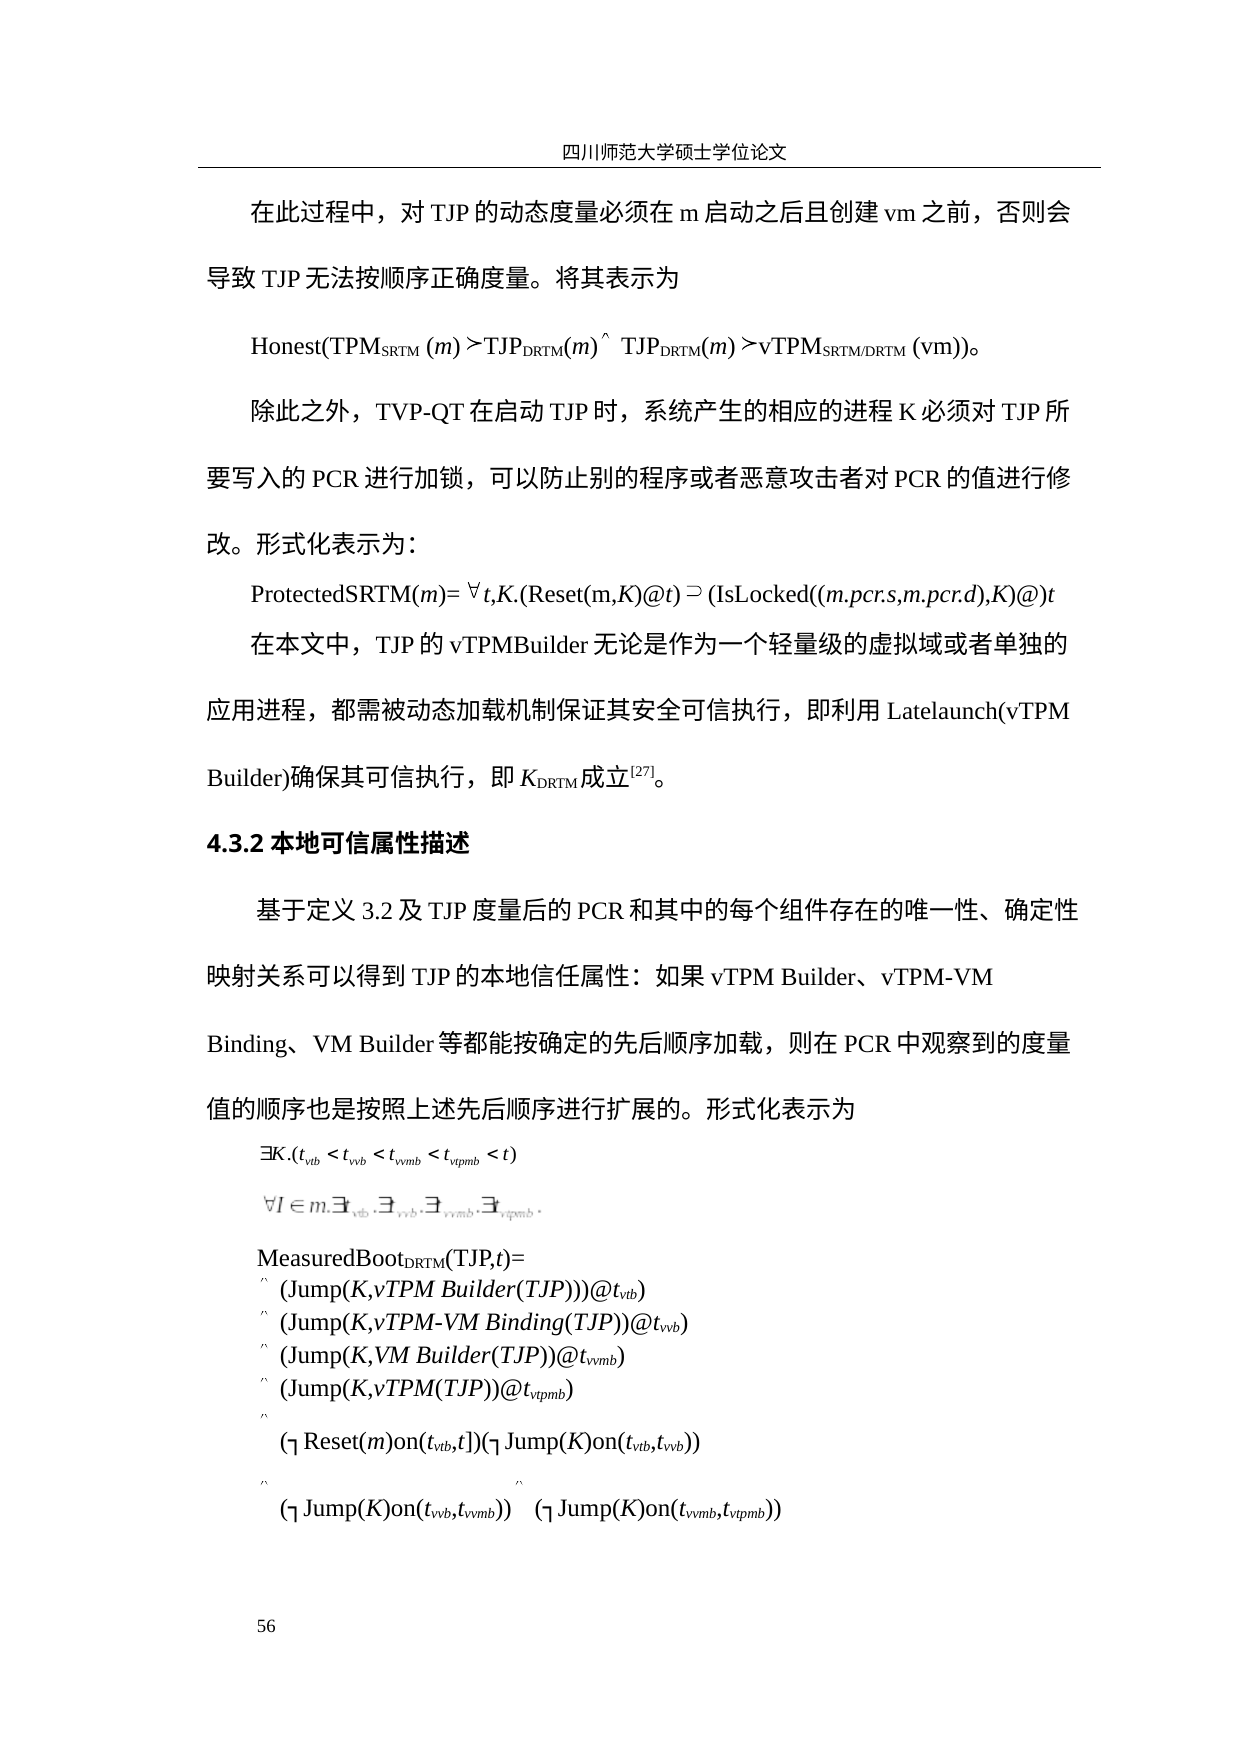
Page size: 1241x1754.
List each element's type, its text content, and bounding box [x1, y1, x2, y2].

subtitle 本地可信属性描述 [207, 808, 1093, 875]
text 在此过程中，对TJP的动态度量必须在m启动之后且创建vm之前，否则会导致TJP无法按顺序正确度量。将其表示为 [207, 177, 1093, 310]
text Honest(TPMSRTM (m)TJPDRTM(m)TJPDRTM(m)vTPMSRTM/DRTM (vm))。 [207, 310, 1093, 377]
text (Jump(K,vTPM(TJP))@tvtpmb) [207, 1373, 1093, 1407]
text (┐Reset(m)on(tvtb,t])(┐Jump(K)on(tvtb,tvvb)) [207, 1407, 1093, 1473]
text (Jump(K,vTPM Builder(TJP)))@tvtb) [207, 1274, 1093, 1307]
text 基于定义3.2及TJP度量后的PCR和其中的每个组件存在的唯一性、确定性映射关系可以得到TJP的本地信任属性：如果vTPM Builder、vTPM-VM Binding、VM Builder等都能按确定的先后顺序加载，则在PCR中观察到的度量值的顺序也是按照上述先后顺序进行扩展的。形式化表示为 [207, 875, 1093, 1141]
text (┐Jump(K)on(tvvb,tvvmb))(┐Jump(K)on(tvvmb,tvtpmb)) [207, 1473, 1093, 1539]
text 在本文中，TJP的vTPMBuilder无论是作为一个轻量级的虚拟域或者单独的应用进程，都需被动态加载机制保证其安全可信执行，即利用Latelaunch(vTPM Builder)确保其可信执行，即KDRTM成立[27]。 [207, 609, 1093, 808]
text (Jump(K,vTPM-VM Binding(TJP))@tvvb) [207, 1307, 1093, 1340]
text (Jump(K,VM Builder(TJP))@tvvmb) [207, 1340, 1093, 1373]
text MeasuredBootDRTM(TJP,t)= [207, 1241, 1093, 1274]
text 除此之外，TVP-QT在启动TJP时，系统产生的相应的进程K必须对TJP所要写入的PCR进行加锁，可以防止别的程序或者恶意攻击者对PCR的值进行修改。形式化表示为： [207, 377, 1093, 576]
text ProtectedSRTM(m)=t,K.(Reset(m,K)@t)(IsLocked((m.pcr.s,m.pcr.d),K)@)t [207, 576, 1093, 609]
